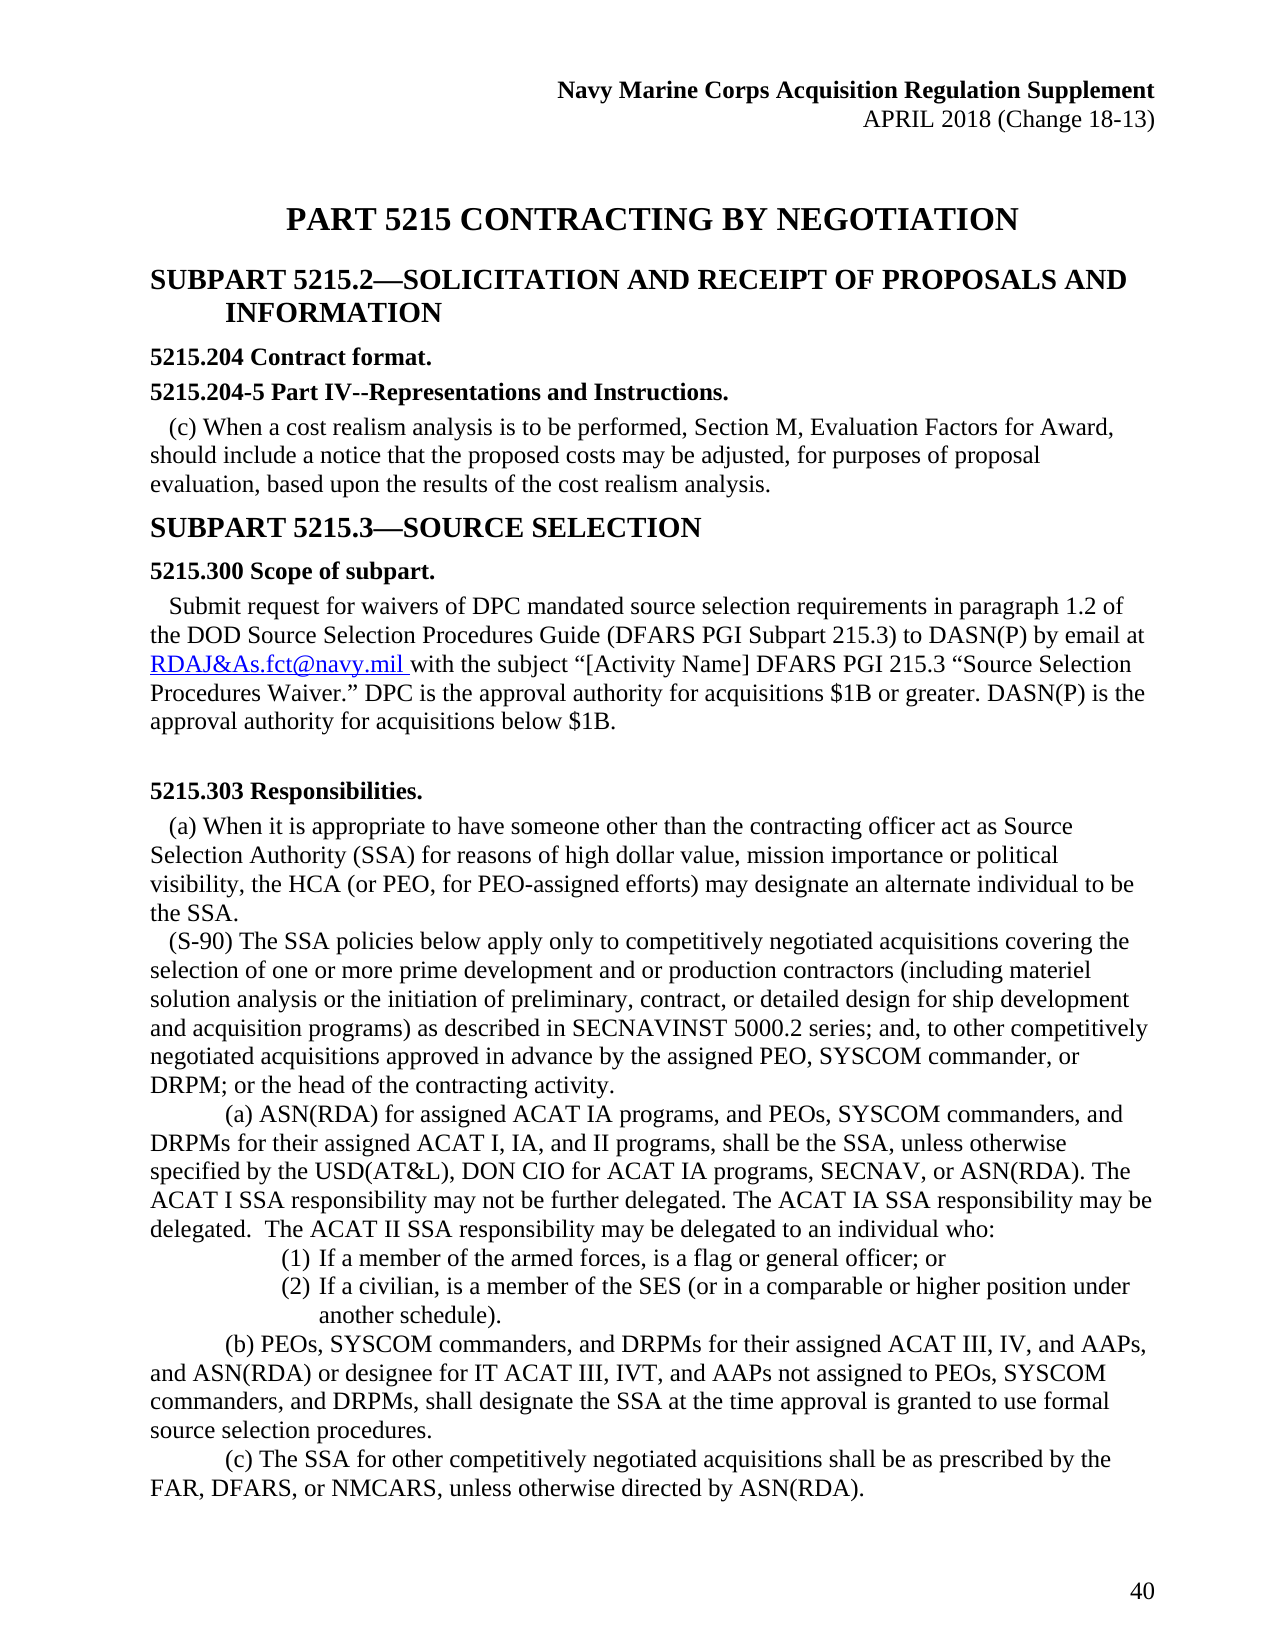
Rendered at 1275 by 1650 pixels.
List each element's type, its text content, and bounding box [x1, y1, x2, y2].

text (c) When a cost realism analysis is to be performed, Section M, Evaluation Factors for Award, should include a notice that the proposed costs may be adjusted, for purposes of proposal evaluation, based upon the results of the cost realism analysis. [150, 412, 1155, 498]
subtitle 5215.303 Responsibilities. [150, 776, 1155, 805]
text (1) If a member of the armed forces, is a flag or general officer; or [281, 1243, 1155, 1271]
text (b) PEOs, SYSCOM commanders, and DRPMs for their assigned ACAT III, IV, and AAPs, and ASN(RDA) or designee for IT ACAT III, IVT, and AAPs not assigned to PEOs, SYSCOM commanders, and DRPMs, shall designate the SSA at the time approval is granted to use formal source selection procedures. [150, 1329, 1155, 1444]
text (c) The SSA for other competitively negotiated acquisitions shall be as prescribed by the FAR, DFARS, or NMCARS, unless otherwise directed by ASN(RDA). [150, 1444, 1155, 1501]
text (a) ASN(RDA) for assigned ACAT IA programs, and PEOs, SYSCOM commanders, and DRPMs for their assigned ACAT I, IA, and II programs, shall be the SSA, unless otherwise specified by the USD(AT&L), DON CIO for ACAT IA programs, SECNAV, or ASN(RDA). The ACAT I SSA responsibility may not be further delegated. The ACAT IA SSA responsibility may be delegated. The ACAT II SSA responsibility may be delegated to an individual who: [150, 1099, 1155, 1243]
subtitle 5215.204-5 Part IV--Representations and Instructions. [150, 377, 1155, 405]
subtitle PART 5215 CONTRACTING BY NEGOTIATION [150, 199, 1155, 237]
text (a) When it is appropriate to have someone other than the contracting officer act as Source Selection Authority (SSA) for reasons of high dollar value, mission importance or political visibility, the HCA (or PEO, for PEO-assigned efforts) may designate an alternate individual to be the SSA. [150, 811, 1155, 926]
subtitle SUBPART 5215.3—SOURCE SELECTION [150, 510, 1155, 544]
subtitle 5215.204 Contract format. [150, 342, 1155, 370]
text (S-90) The SSA policies below apply only to competitively negotiated acquisitions covering the selection of one or more prime development and or production contractors (including materiel solution analysis or the initiation of preliminary, contract, or detailed design for ship development and acquisition programs) as described in SECNAVINST 5000.2 series; and, to other competitively negotiated acquisitions approved in advance by the assigned PEO, SYSCOM commander, or DRPM; or the head of the contracting activity. [150, 926, 1155, 1099]
text Submit request for waivers of DPC mandated source selection requirements in paragraph 1.2 of the DOD Source Selection Procedures Guide (DFARS PGI Subpart 215.3) to DASN(P) by email at RDAJ&As.fct@navy.mil with the subject “[Activity Name] DFARS PGI 215.3 “Source Selection Procedures Waiver.” DPC is the approval authority for acquisitions $1B or greater. DASN(P) is the approval authority for acquisitions below $1B. [150, 591, 1155, 735]
text (2) If a civilian, is a member of the SES (or in a comparable or higher position under another schedule). [281, 1271, 1155, 1329]
subtitle 5215.300 Scope of subpart. [150, 556, 1155, 585]
subtitle SUBPART 5215.2—SOLICITATION AND RECEIPT OF PROPOSALS AND INFORMATION [150, 262, 1155, 329]
